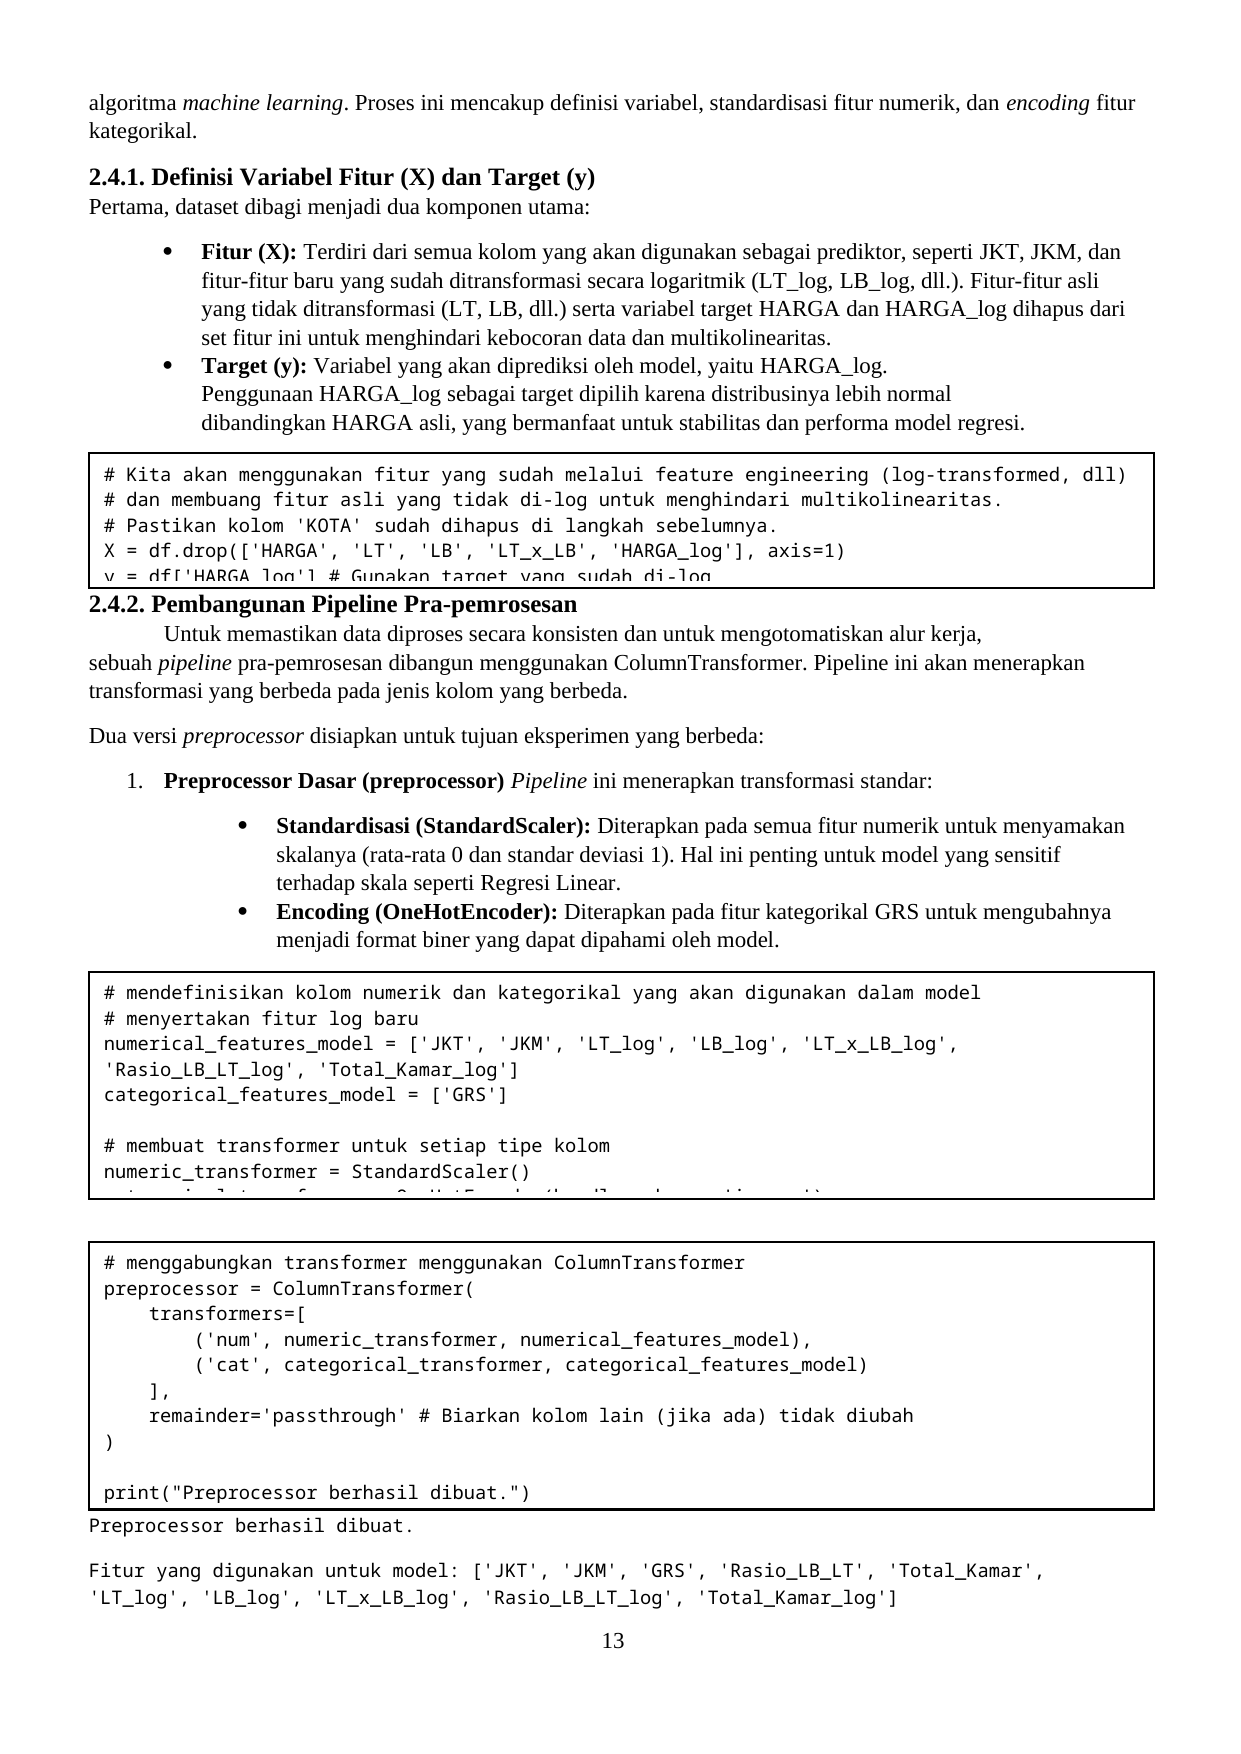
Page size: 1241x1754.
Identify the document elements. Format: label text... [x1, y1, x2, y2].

subtitle 2.4.2. Pembangunan Pipeline Pra-pemrosesan [89, 589, 1137, 618]
list Preprocessor Dasar (preprocessor) Pipeline ini menerapkan transformasi standar: [126, 767, 1137, 794]
list Encoding (OneHotEncoder): Diterapkan pada fitur kategorikal GRS untuk mengubahnya menjadi format biner yang dapat dipahami oleh model. [239, 898, 1137, 953]
text Fitur yang digunakan untuk model: ['JKT', 'JKM', 'GRS', 'Rasio_LB_LT', 'Total_Kamar', 'LT_log', 'LB_log', 'LT_x_LB_log', 'Rasio_LB_LT_log', 'Total_Kamar_log'] [89, 1557, 1137, 1610]
list Fitur (X): Terdiri dari semua kolom yang akan digunakan sebagai prediktor, seperti JKT, JKM, dan fitur-fitur baru yang sudah ditransformasi secara logaritmik (LT_log, LB_log, dll.). Fitur-fitur asli yang tidak ditransformasi (LT, LB, dll.) serta variabel target HARGA dan HARGA_log dihapus dari set fitur ini untuk menghindari kebocoran data dan multikolinearitas. [164, 238, 1137, 350]
list Target (y): Variabel yang akan diprediksi oleh model, yaitu HARGA_log. Penggunaan HARGA_log sebagai target dipilih karena distribusinya lebih normal dibandingkan HARGA asli, yang bermanfaat untuk stabilitas dan performa model regresi. [164, 352, 1137, 435]
text Dua versi preprocessor disiapkan untuk tujuan eksperimen yang berbeda: [89, 722, 1137, 749]
text Preprocessor berhasil dibuat. [89, 1513, 1137, 1538]
subtitle 2.4.1. Definisi Variabel Fitur (X) dan Target (y) [89, 162, 1137, 191]
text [89, 89, 1137, 143]
list Standardisasi (StandardScaler): Diterapkan pada semua fitur numerik untuk menyamakan skalanya (rata-rata 0 dan standar deviasi 1). Hal ini penting untuk model yang sensitif terhadap skala seperti Regresi Linear. [239, 813, 1137, 896]
text Untuk memastikan data diproses secara konsisten dan untuk mengotomatiskan alur kerja, sebuah pipeline pra-pemrosesan dibangun menggunakan ColumnTransformer. Pipeline ini akan menerapkan transformasi yang berbeda pada jenis kolom yang berbeda. [89, 620, 1137, 704]
text Pertama, dataset dibagi menjadi dua komponen utama: [89, 193, 1137, 219]
